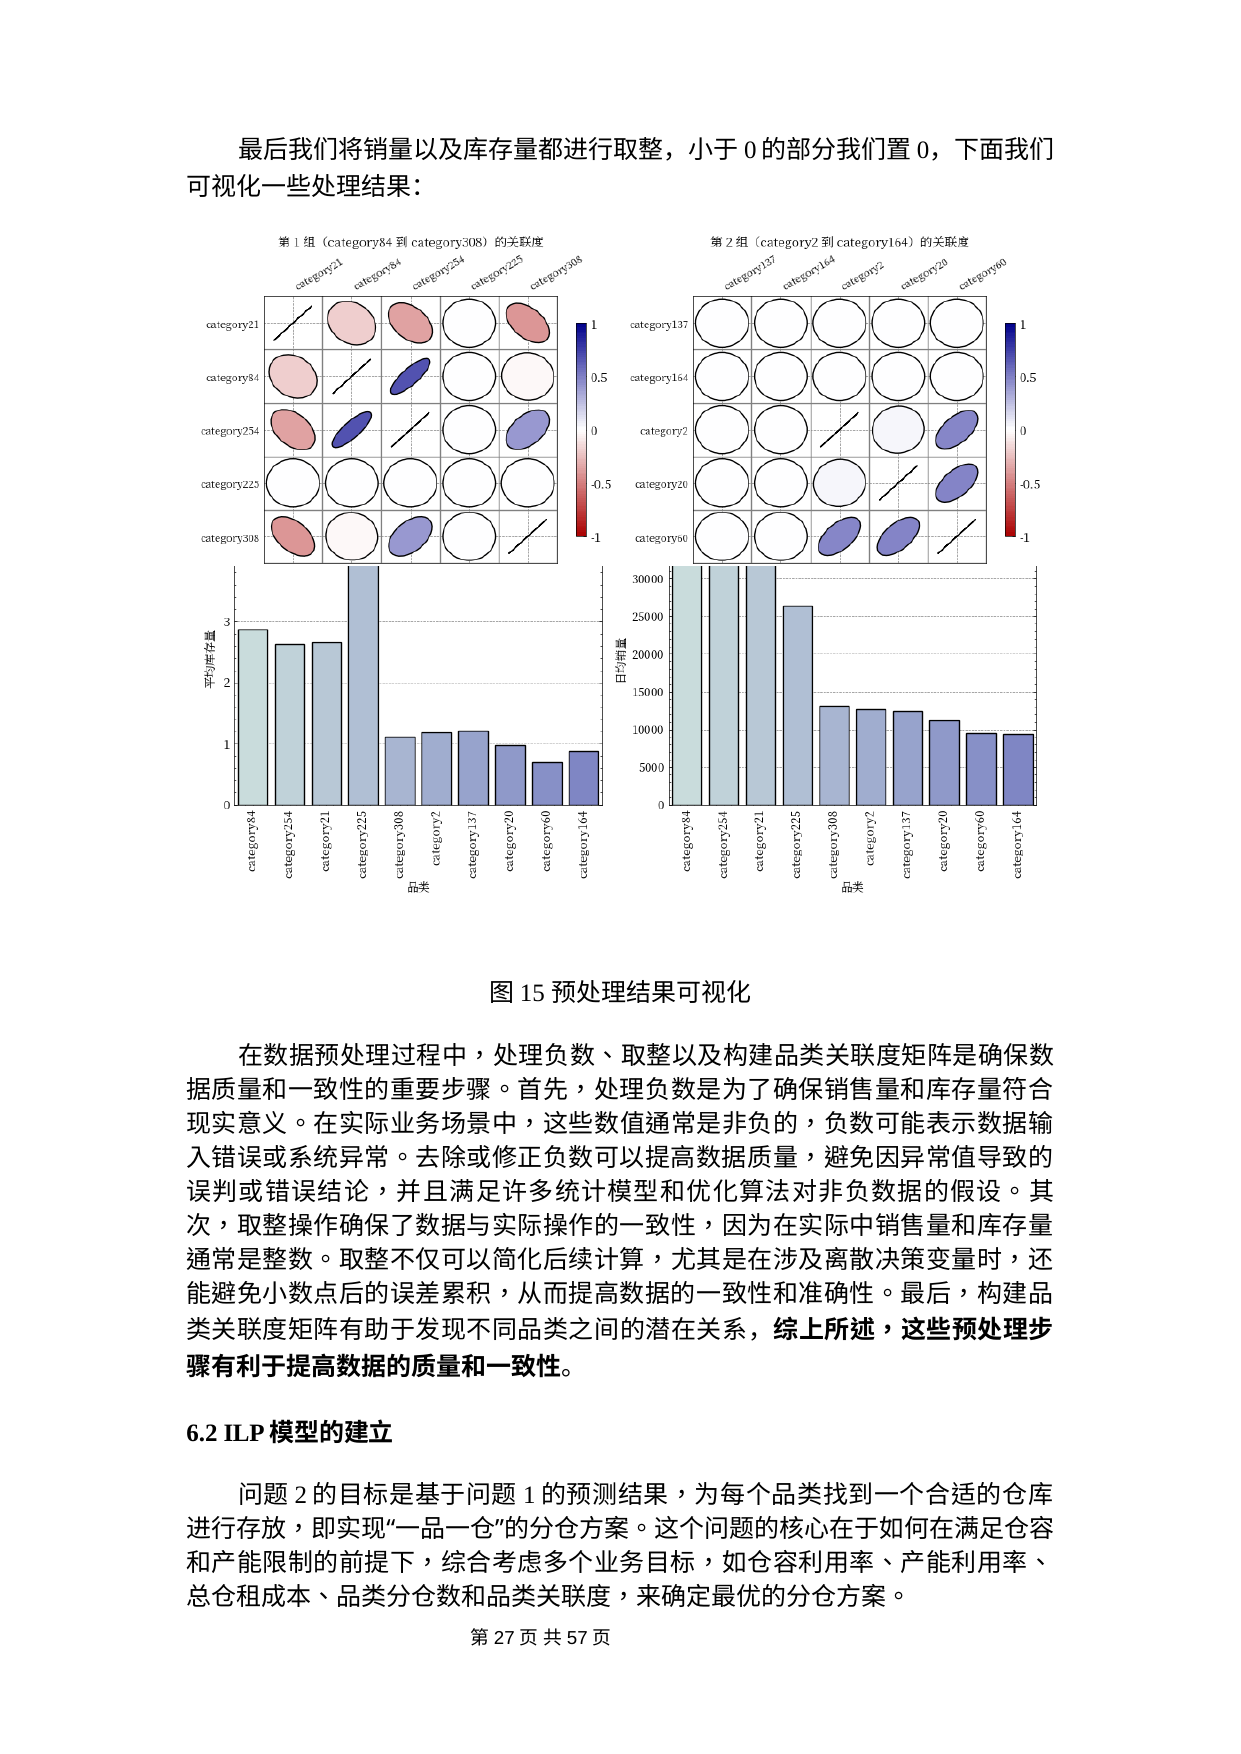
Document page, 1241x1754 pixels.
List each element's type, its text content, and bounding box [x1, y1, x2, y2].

text 问题2的目标是基于问题1的预测结果，为每个品类找到一个合适的仓库进行存放，即实现“一品一仓”的分仓方案。这个问题的核心在于如何在满足仓容和产能限制的前提下，综合考虑多个业务目标，如仓容利用率、产能利用率、总仓租成本、品类分仓数和品类关联度，来确定最优的分仓方案。 [186, 1476, 1054, 1613]
text 6.2 ILP模型的建立 [186, 1415, 1054, 1448]
text 图15 预处理结果可视化 [186, 972, 1054, 1009]
picture [195, 231, 1045, 898]
text 在数据预处理过程中，处理负数、取整以及构建品类关联度矩阵是确保数据质量和一致性的重要步骤。首先，处理负数是为了确保销售量和库存量符合现实意义。在实际业务场景中，这些数值通常是非负的，负数可能表示数据输入错误或系统异常。去除或修正负数可以提高数据质量，避免因异常值导致的误判或错误结论，并且满足许多统计模型和优化算法对非负数据的假设。其次，取整操作确保了数据与实际操作的一致性，因为在实际中销售量和库存量通常是整数。取整不仅可以简化后续计算，尤其是在涉及离散决策变量时，还能避免小数点后的误差累积，从而提高数据的一致性和准确性。最后，构建品类关联度矩阵有助于发现不同品类之间的潜在关系，综上所述，这些预处理步骤有利于提高数据的质量和一致性。 [186, 1037, 1054, 1382]
text 最后我们将销量以及库存量都进行取整，小于0的部分我们置0，下面我们可视化一些处理结果： [186, 130, 1054, 202]
